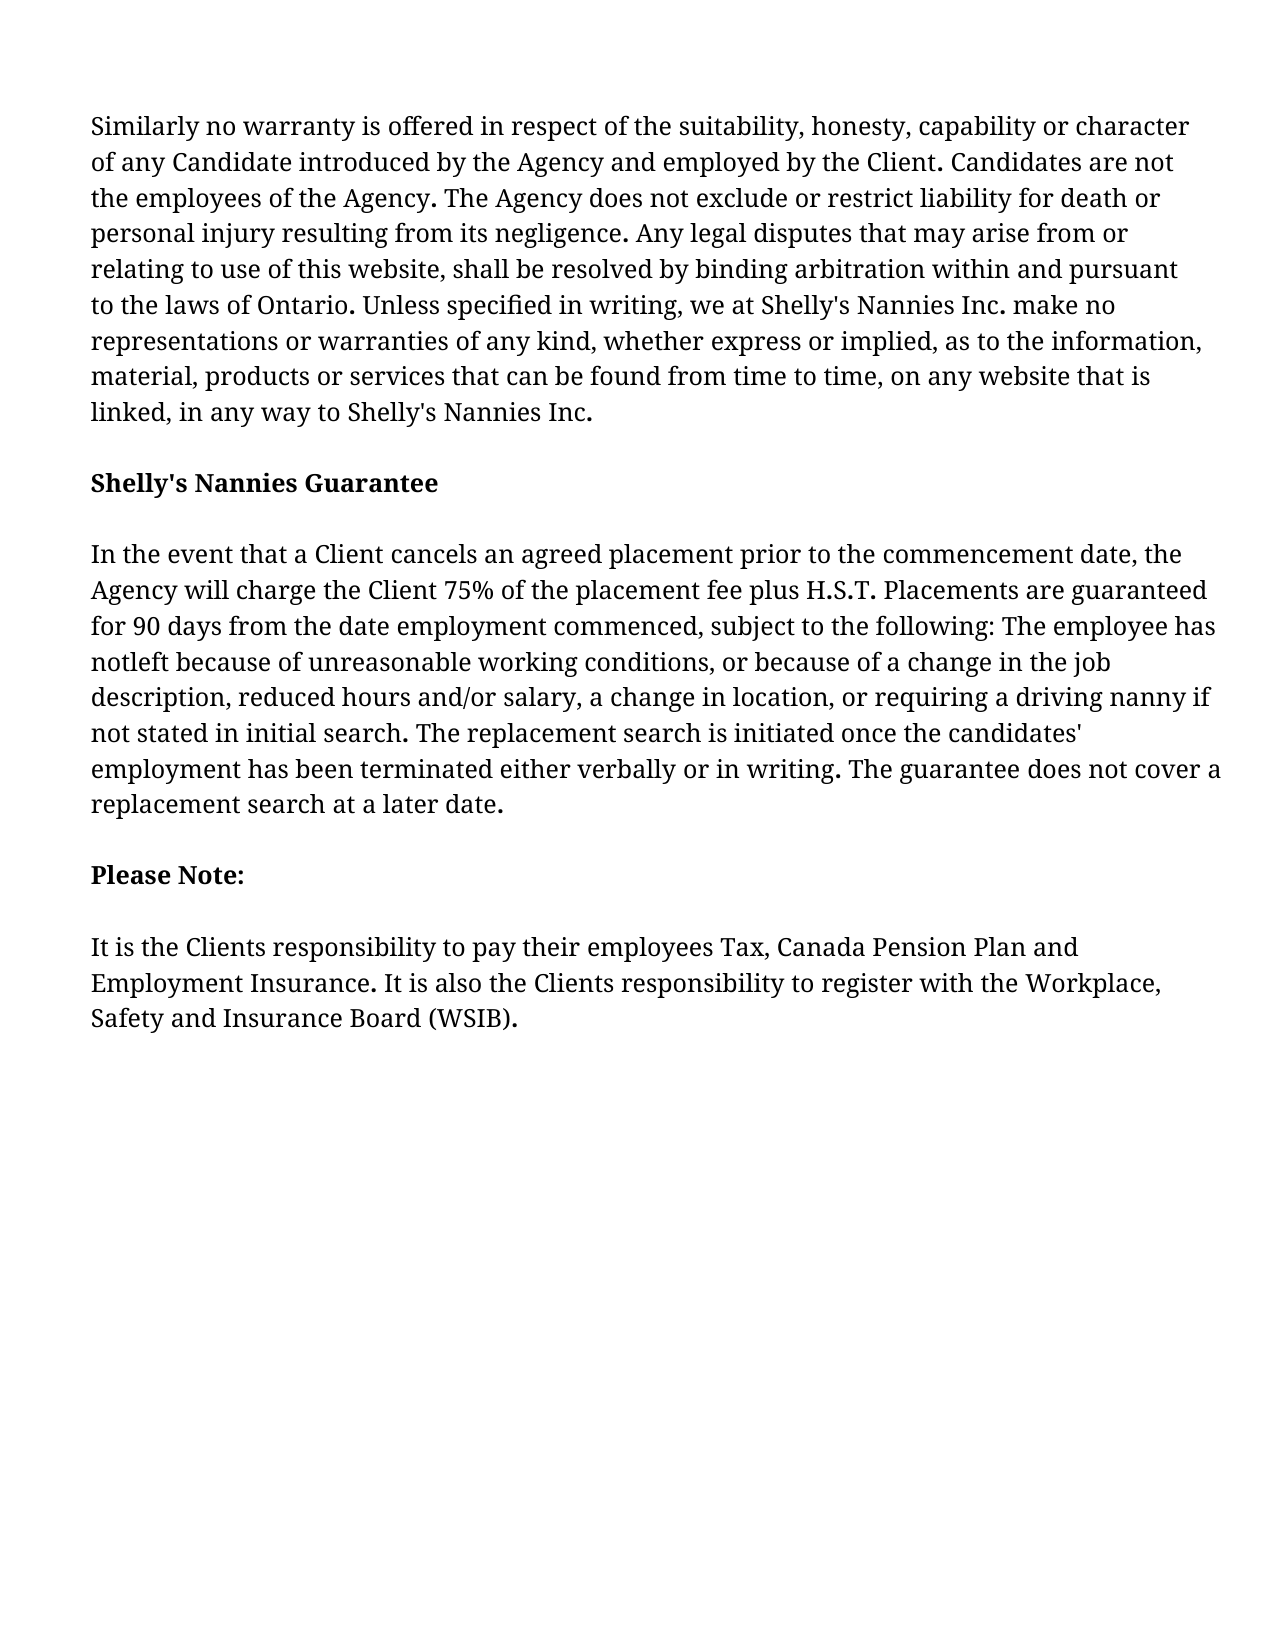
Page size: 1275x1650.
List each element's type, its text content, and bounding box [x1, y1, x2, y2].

text Similarly no warranty is offered in respect of the suitability, honesty, capability or character of any Candidate introduced by the Agency and employed by the Client. Candidates are not the employees of the Agency. The Agency does not exclude or restrict liability for death or personal injury resulting from its negligence. Any legal disputes that may arise from or relating to use of this website, shall be resolved by binding arbitration within and pursuant to the laws of Ontario. Unless specified in writing, we at Shelly's Nannies Inc. make no representations or warranties of any kind, whether express or implied, as to the information, material, products or services that can be found from time to time, on any website that is linked, in any way to Shelly's Nannies Inc. [91, 109, 1202, 429]
text In the event that a Client cancels an agreed placement prior to the commencement date, the Agency will charge the Client 75% of the placement fee plus H.S.T. Placements are guaranteed for 90 days from the date employment commenced, subject to the following: The employee has notleft because of unreasonable working conditions, or because of a change in the job description, reduced hours and/or salary, a change in location, or requiring a driving nanny if not stated in initial search. The replacement search is initiated once the candidates' employment has been terminated either verbally or in writing. The guarantee does not cover a replacement search at a later date. [91, 537, 1221, 821]
subtitle Shelly's Nannies Guarantee [91, 465, 1233, 499]
text It is the Clients responsibility to pay their employees Tax, Canada Pension Plan and Employment Insurance. It is also the Clients responsibility to register with the Workplace, Safety and Insurance Board (WSIB). [91, 929, 1168, 1035]
subtitle Please Note: [91, 858, 1233, 892]
